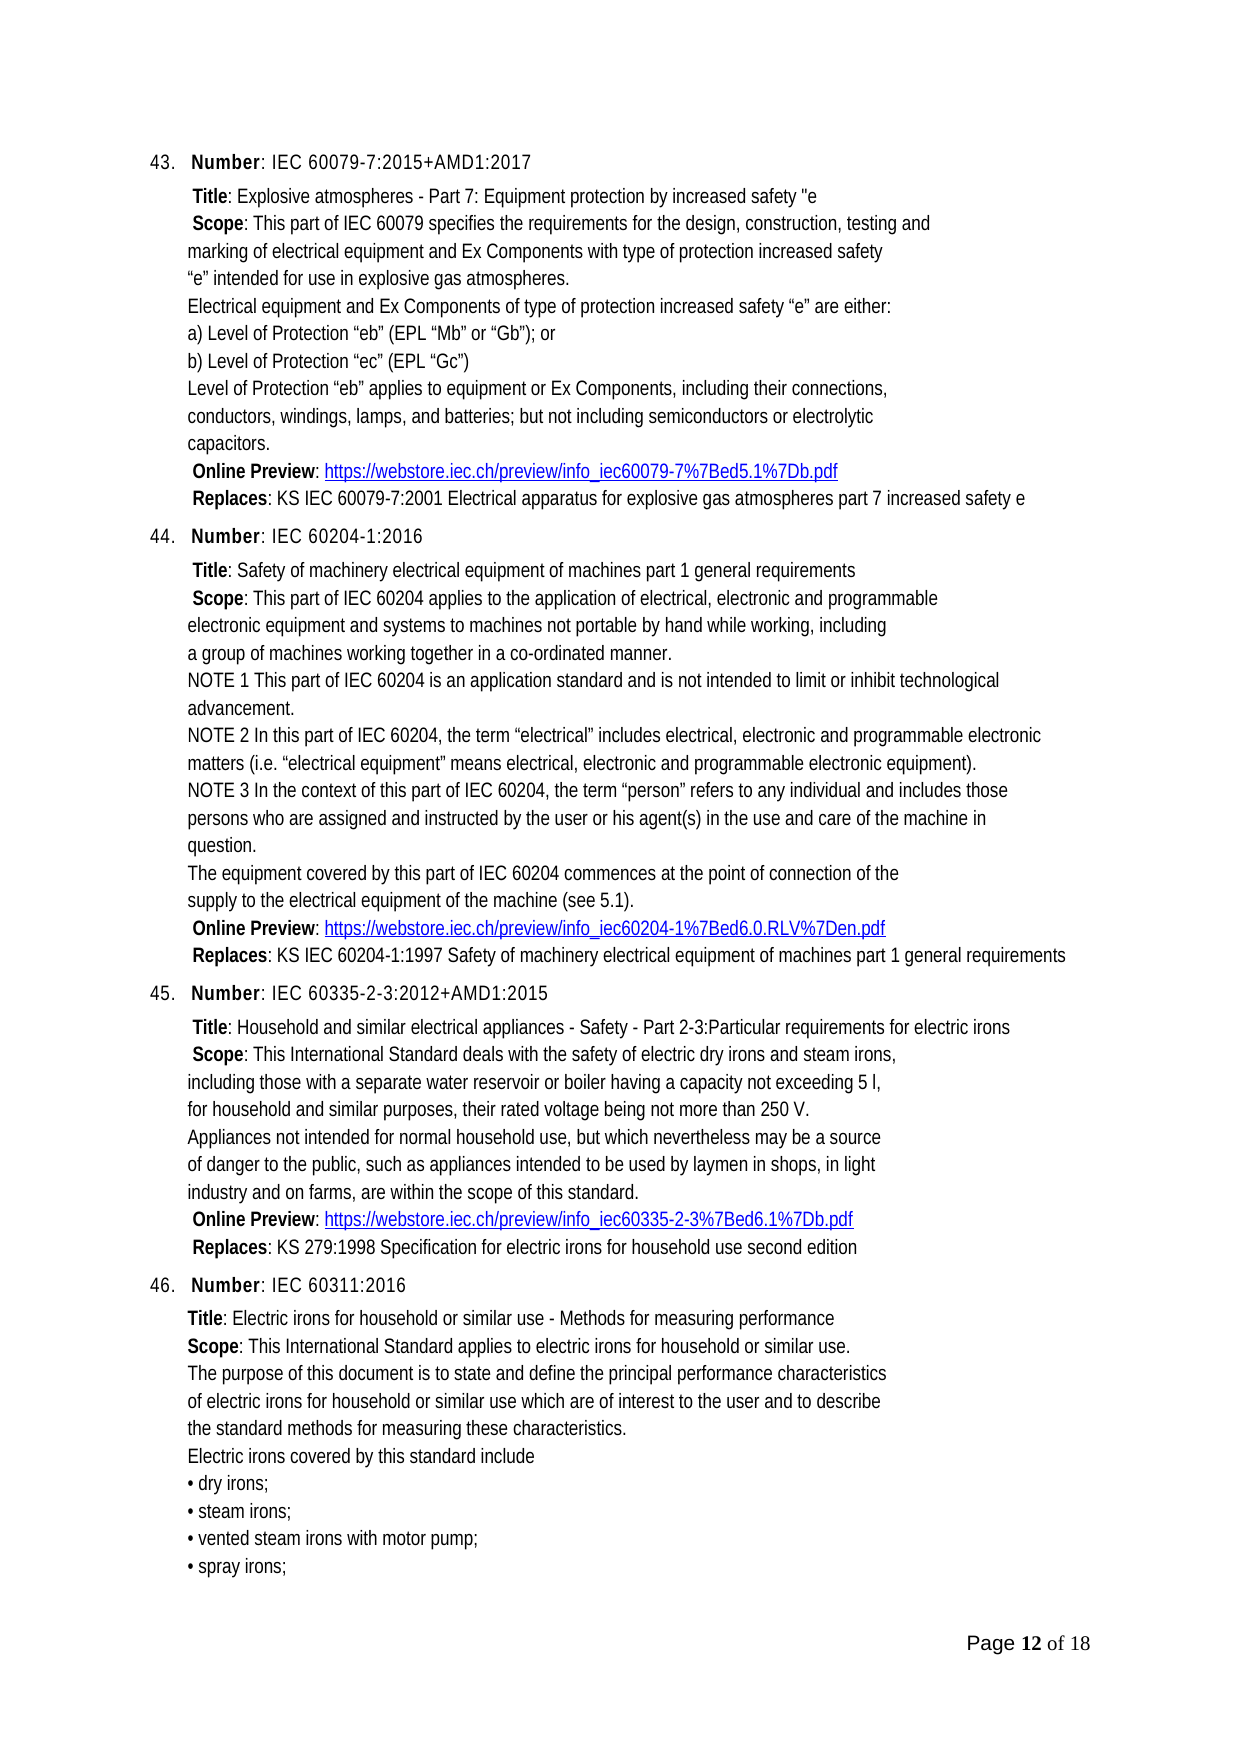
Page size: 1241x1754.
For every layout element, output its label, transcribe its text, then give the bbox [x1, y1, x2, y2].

list Title: Household and similar electrical appliances - Safety - Part 2-3:Particular requirements for electric irons [187, 1014, 1090, 1038]
list Online Preview: https://webstore.iec.ch/preview/info_iec60079-7%7Bed5.1%7Db.pdf [187, 459, 1090, 483]
list Title: Safety of machinery electrical equipment of machines part 1 general requirements [187, 558, 1090, 582]
list Scope: This part of IEC 60079 specifies the requirements for the design, construction, testing and marking of electrical equipment and Ex Components with type of protection increased safety “e” intended for use in explosive gas atmospheres. Electrical equipment and Ex Components of type of protection increased safety “e” are either: a) Level of Protection “eb” (EPL “Mb” or “Gb”); or b) Level of Protection “ec” (EPL “Gc”) Level of Protection “eb” applies to equipment or Ex Components, including their connections, conductors, windings, lamps, and batteries; but not including semiconductors or electrolytic capacitors. [187, 211, 1090, 455]
list Scope: This International Standard deals with the safety of electric dry irons and steam irons, including those with a separate water reservoir or boiler having a capacity not exceeding 5 l, for household and similar purposes, their rated voltage being not more than 250 V. Appliances not intended for normal household use, but which nevertheless may be a source of danger to the public, such as appliances intended to be used by laymen in shops, in light industry and on farms, are within the scope of this standard. [187, 1042, 1090, 1203]
list Scope: This part of IEC 60204 applies to the application of electrical, electronic and programmable electronic equipment and systems to machines not portable by hand while working, including a group of machines working together in a co-ordinated manner. NOTE 1 This part of IEC 60204 is an application standard and is not intended to limit or inhibit technological advancement. NOTE 2 In this part of IEC 60204, the term “electrical” includes electrical, electronic and programmable electronic matters (i.e. “electrical equipment” means electrical, electronic and programmable electronic equipment). NOTE 3 In the context of this part of IEC 60204, the term “person” refers to any individual and includes those persons who are assigned and instructed by the user or his agent(s) in the use and care of the machine in question. The equipment covered by this part of IEC 60204 commences at the point of connection of the supply to the electrical equipment of the machine (see 5.1). [187, 585, 1090, 912]
list Number: IEC 60204-1:2016 [150, 524, 1090, 548]
list Online Preview: https://webstore.iec.ch/preview/info_iec60204-1%7Bed6.0.RLV%7Den.pdf [187, 915, 1090, 939]
list Title: Electric irons for household or similar use - Methods for measuring performance [187, 1306, 1090, 1330]
list Online Preview: https://webstore.iec.ch/preview/info_iec60335-2-3%7Bed6.1%7Db.pdf [187, 1207, 1090, 1231]
list Number: IEC 60311:2016 [150, 1272, 1090, 1296]
list Replaces: KS IEC 60204-1:1997 Safety of machinery electrical equipment of machines part 1 general requirements [187, 943, 1090, 967]
list Number: IEC 60335-2-3:2012+AMD1:2015 [150, 981, 1090, 1005]
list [187, 1334, 1090, 1578]
list Replaces: KS 279:1998 Specification for electric irons for household use second edition [187, 1234, 1090, 1258]
list Replaces: KS IEC 60079-7:2001 Electrical apparatus for explosive gas atmospheres part 7 increased safety e [187, 486, 1090, 510]
list Title: Explosive atmospheres - Part 7: Equipment protection by increased safety "e [187, 184, 1090, 208]
list Number: IEC 60079-7:2015+AMD1:2017 [150, 150, 1090, 174]
